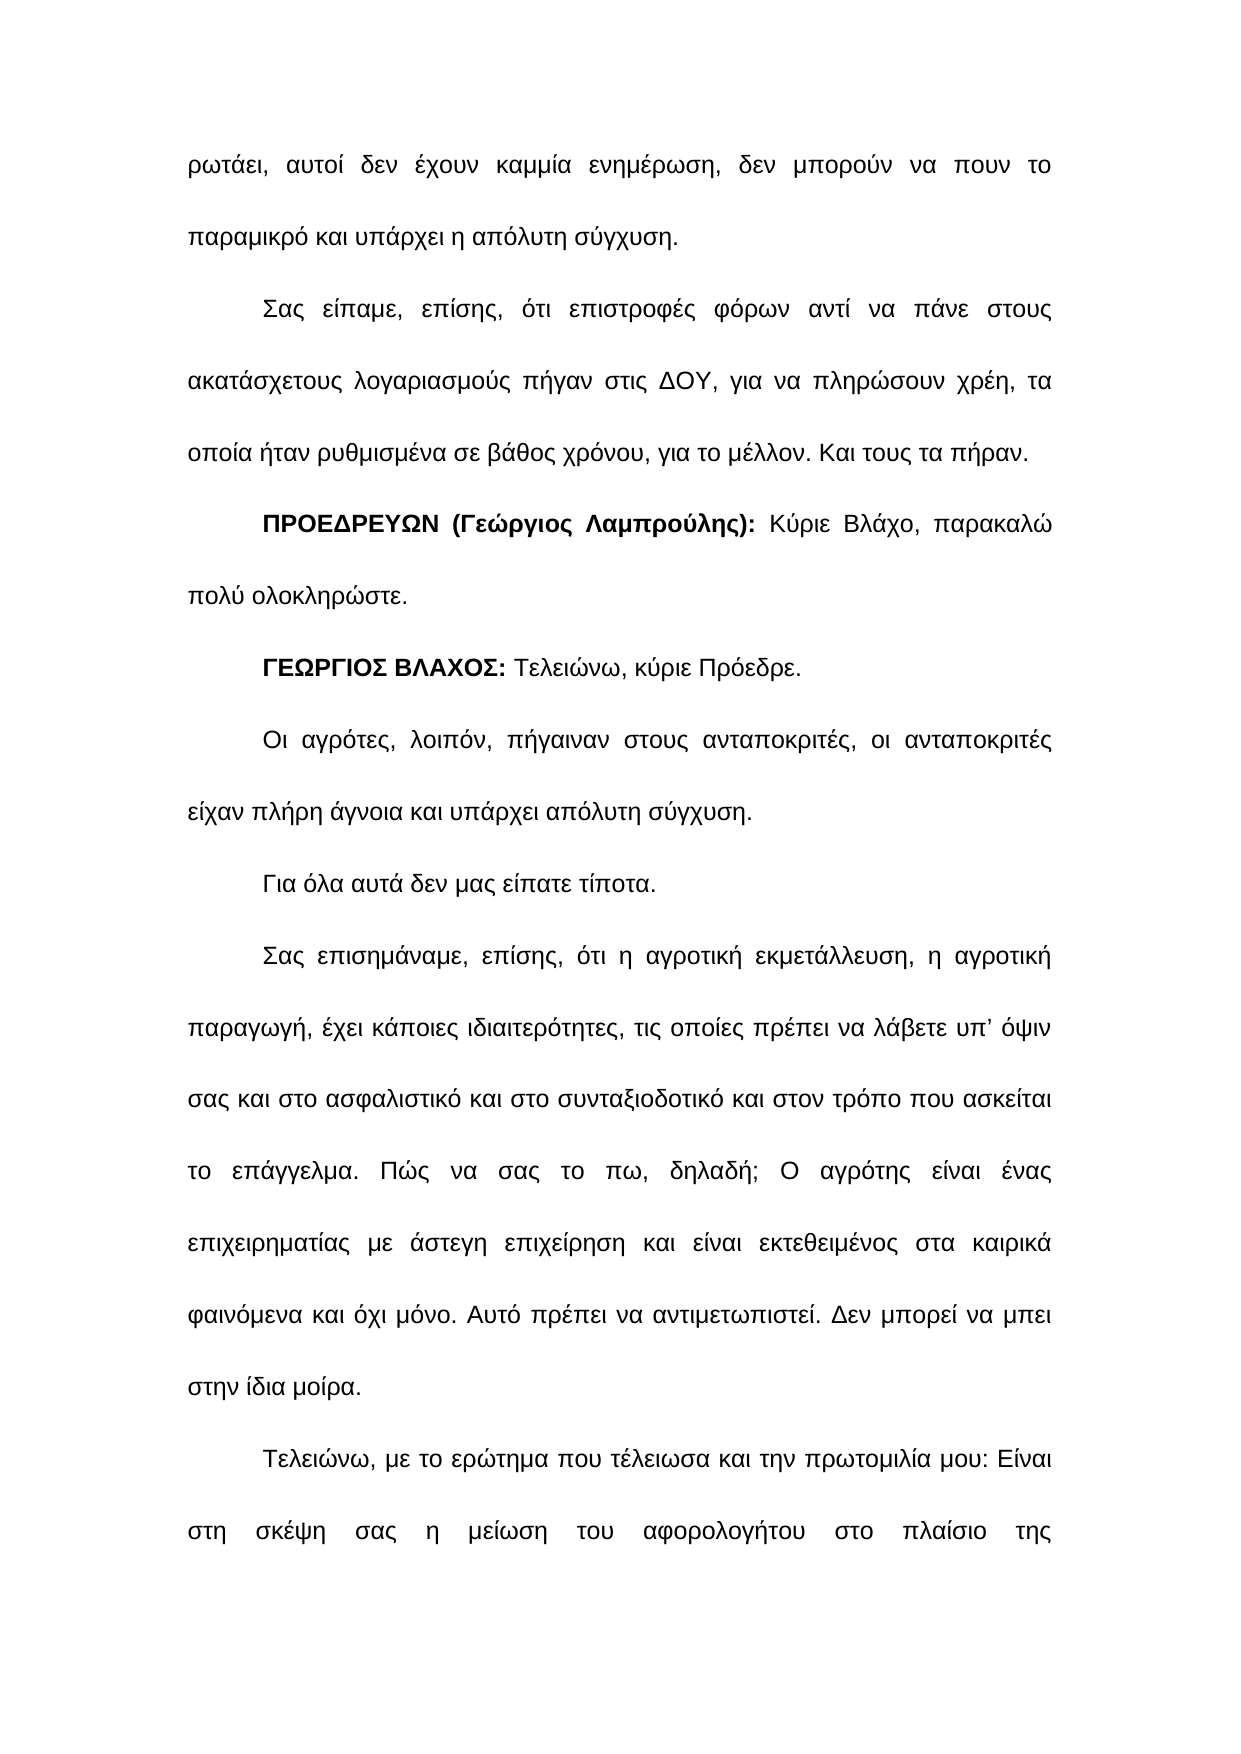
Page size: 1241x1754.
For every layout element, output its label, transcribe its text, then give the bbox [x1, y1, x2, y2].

text ΓΕΩΡΓΙΟΣ ΒΛΑΧΟΣ: Τελειώνω, κύριε Πρόεδρε. [187, 653, 1053, 682]
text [187, 150, 1053, 251]
text ΠΡΟΕΔΡΕΥΩΝ (Γεώργιος Λαμπρούλης): Κύριε Βλάχο, παρακαλώ πολύ ολοκληρώστε. [187, 509, 1053, 610]
text Για όλα αυτά δεν μας είπατε τίποτα. [187, 869, 1053, 897]
text Σας επισημάναμε, επίσης, ότι η αγροτική εκμετάλλευση, η αγροτική παραγωγή, έχει κάποιες ιδιαιτερότητες, τις οποίες πρέπει να λάβετε υπ’ όψιν σας και στο ασφαλιστικό και στο συνταξιοδοτικό και στον τρόπο που ασκείται το επάγγελμα. Πώς να σας το πω, δηλαδή; Ο αγρότης είναι ένας επιχειρηματίας με άστεγη επιχείρηση και είναι εκτεθειμένος στα καιρικά φαινόμενα και όχι μόνο. Αυτό πρέπει να αντιμετωπιστεί. Δεν μπορεί να μπει στην ίδια μοίρα. [187, 941, 1053, 1401]
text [187, 1444, 1053, 1544]
text Οι αγρότες, λοιπόν, πήγαιναν στους ανταποκριτές, οι ανταποκριτές είχαν πλήρη άγνοια και υπάρχει απόλυτη σύγχυση. [187, 725, 1053, 826]
text Σας είπαμε, επίσης, ότι επιστροφές φόρων αντί να πάνε στους ακατάσχετους λογαριασμούς πήγαν στις ΔΟΥ, για να πληρώσουν χρέη, τα οποία ήταν ρυθμισμένα σε βάθος χρόνου, για το μέλλον. Και τους τα πήραν. [187, 294, 1053, 466]
